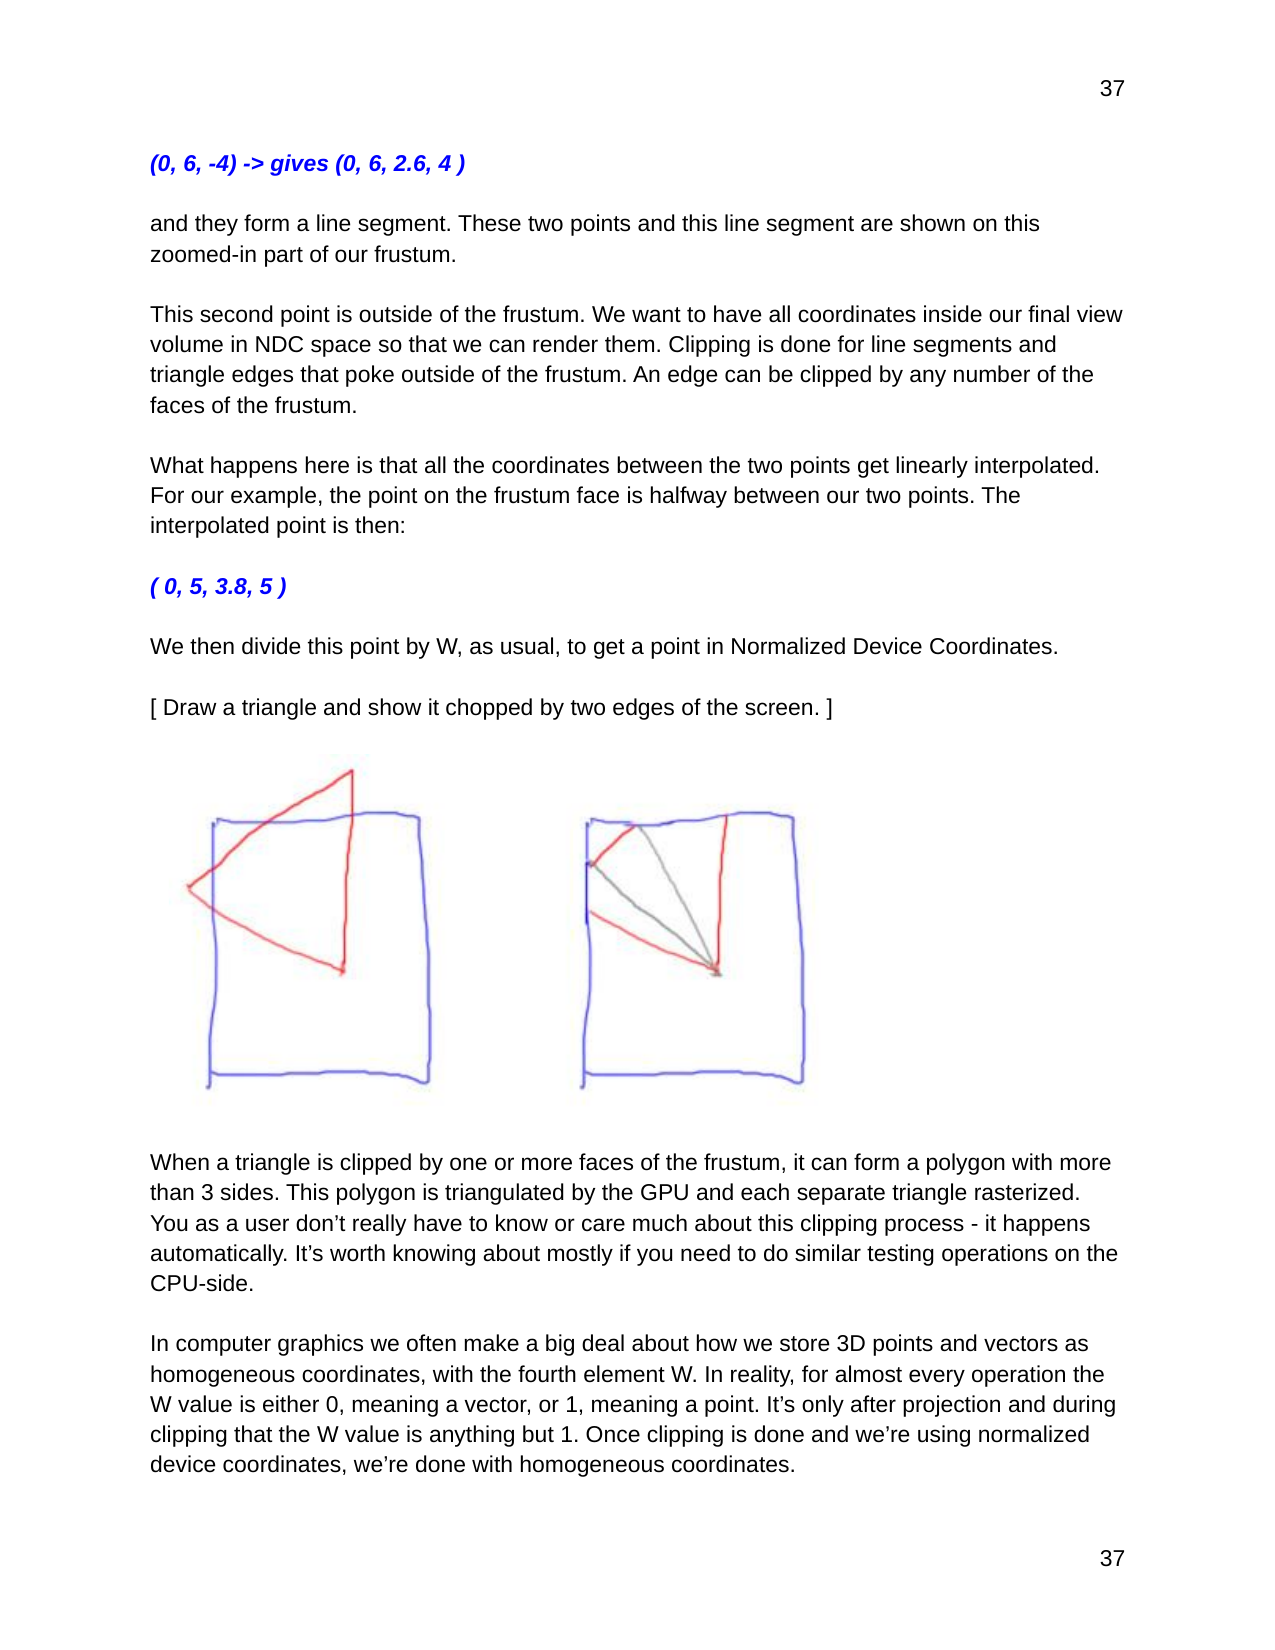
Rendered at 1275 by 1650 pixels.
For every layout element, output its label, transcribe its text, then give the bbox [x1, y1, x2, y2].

text What happens here is that all the coordinates between the two points get linearly interpolated. For our example, the point on the frustum face is halfway between our two points. The interpolated point is then: [150, 452, 1125, 539]
text ( 0, 5, 3.8, 5 ) [150, 573, 1125, 599]
text We then divide this point by W, as usual, to get a point in Normalized Device Coordinates. [150, 633, 1125, 660]
text [ Draw a triangle and show it chopped by two edges of the screen. ] [150, 694, 1125, 720]
text (0, 6, -4) -> gives (0, 6, 2.6, 4 ) [150, 150, 1125, 176]
text When a triangle is clipped by one or more faces of the frustum, it can form a polygon with more than 3 sides. This polygon is triangulated by the GPU and each separate triangle rasterized. You as a user don’t really have to know or care much about this clipping process - it happens automatically. It’s worth knowing about mostly if you need to do similar testing operations on the CPU-side. [150, 1149, 1125, 1296]
picture [168, 754, 487, 1116]
picture [542, 754, 861, 1116]
text and they form a line segment. These two points and this line segment are shown on this zoomed-in part of our frustum. [150, 210, 1125, 267]
text In computer graphics we often make a big deal about how we store 3D points and vectors as homogeneous coordinates, with the fourth element W. In reality, for almost every operation the W value is either 0, meaning a vector, or 1, meaning a point. It’s only after projection and during clipping that the W value is anything but 1. Once clipping is done and we’re using normalized device coordinates, we’re done with homogeneous coordinates. [150, 1330, 1125, 1478]
text This second point is outside of the frustum. We want to have all coordinates inside our final view volume in NDC space so that we can render them. Clipping is done for line segments and triangle edges that poke outside of the frustum. An edge can be clipped by any number of the faces of the frustum. [150, 301, 1125, 418]
